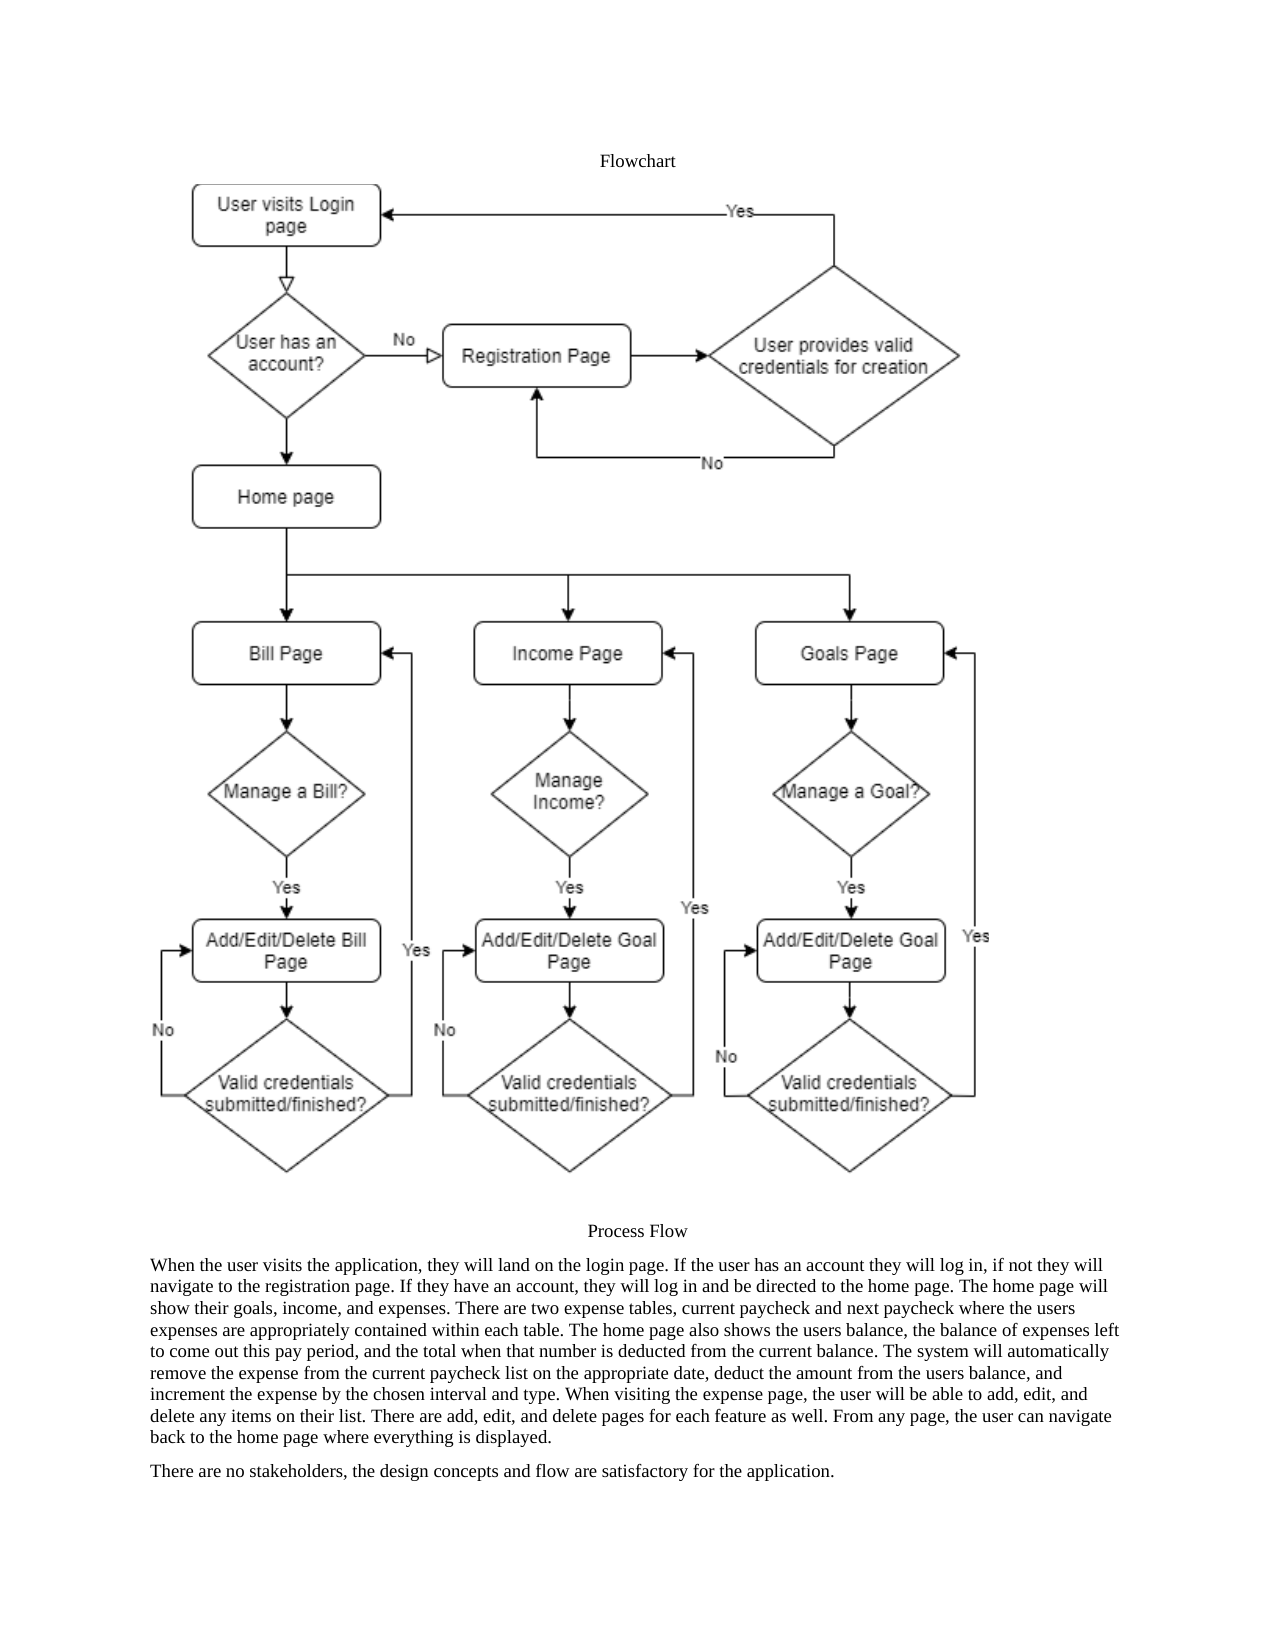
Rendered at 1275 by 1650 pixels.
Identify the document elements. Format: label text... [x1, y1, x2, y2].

text There are no stakeholders, the design concepts and flow are satisfactory for the application. [150, 1460, 1125, 1482]
text When the user visits the application, they will land on the login page. If the user has an account they will log in, if not they will navigate to the registration page. If they have an account, they will log in and be directed to the home page. The home page will show their goals, income, and expenses. There are two expense tables, current paycheck and next paycheck where the users expenses are appropriately contained within each table. The home page also shows the users balance, the balance of expenses left to come out this pay period, and the total when that number is deducted from the current balance. The system will automatically remove the expense from the current paycheck list on the appropriate date, deduct the amount from the users balance, and increment the expense by the chosen interval and type. When visiting the expense page, the user will be able to add, edit, and delete any items on their list. There are add, edit, and delete pages for each feature as well. From any page, the user can navigate back to the home page where everything is displayed. [150, 1254, 1125, 1448]
text Process Flow [150, 1220, 1125, 1241]
text Flowchart [150, 150, 1125, 172]
picture [150, 184, 989, 1174]
